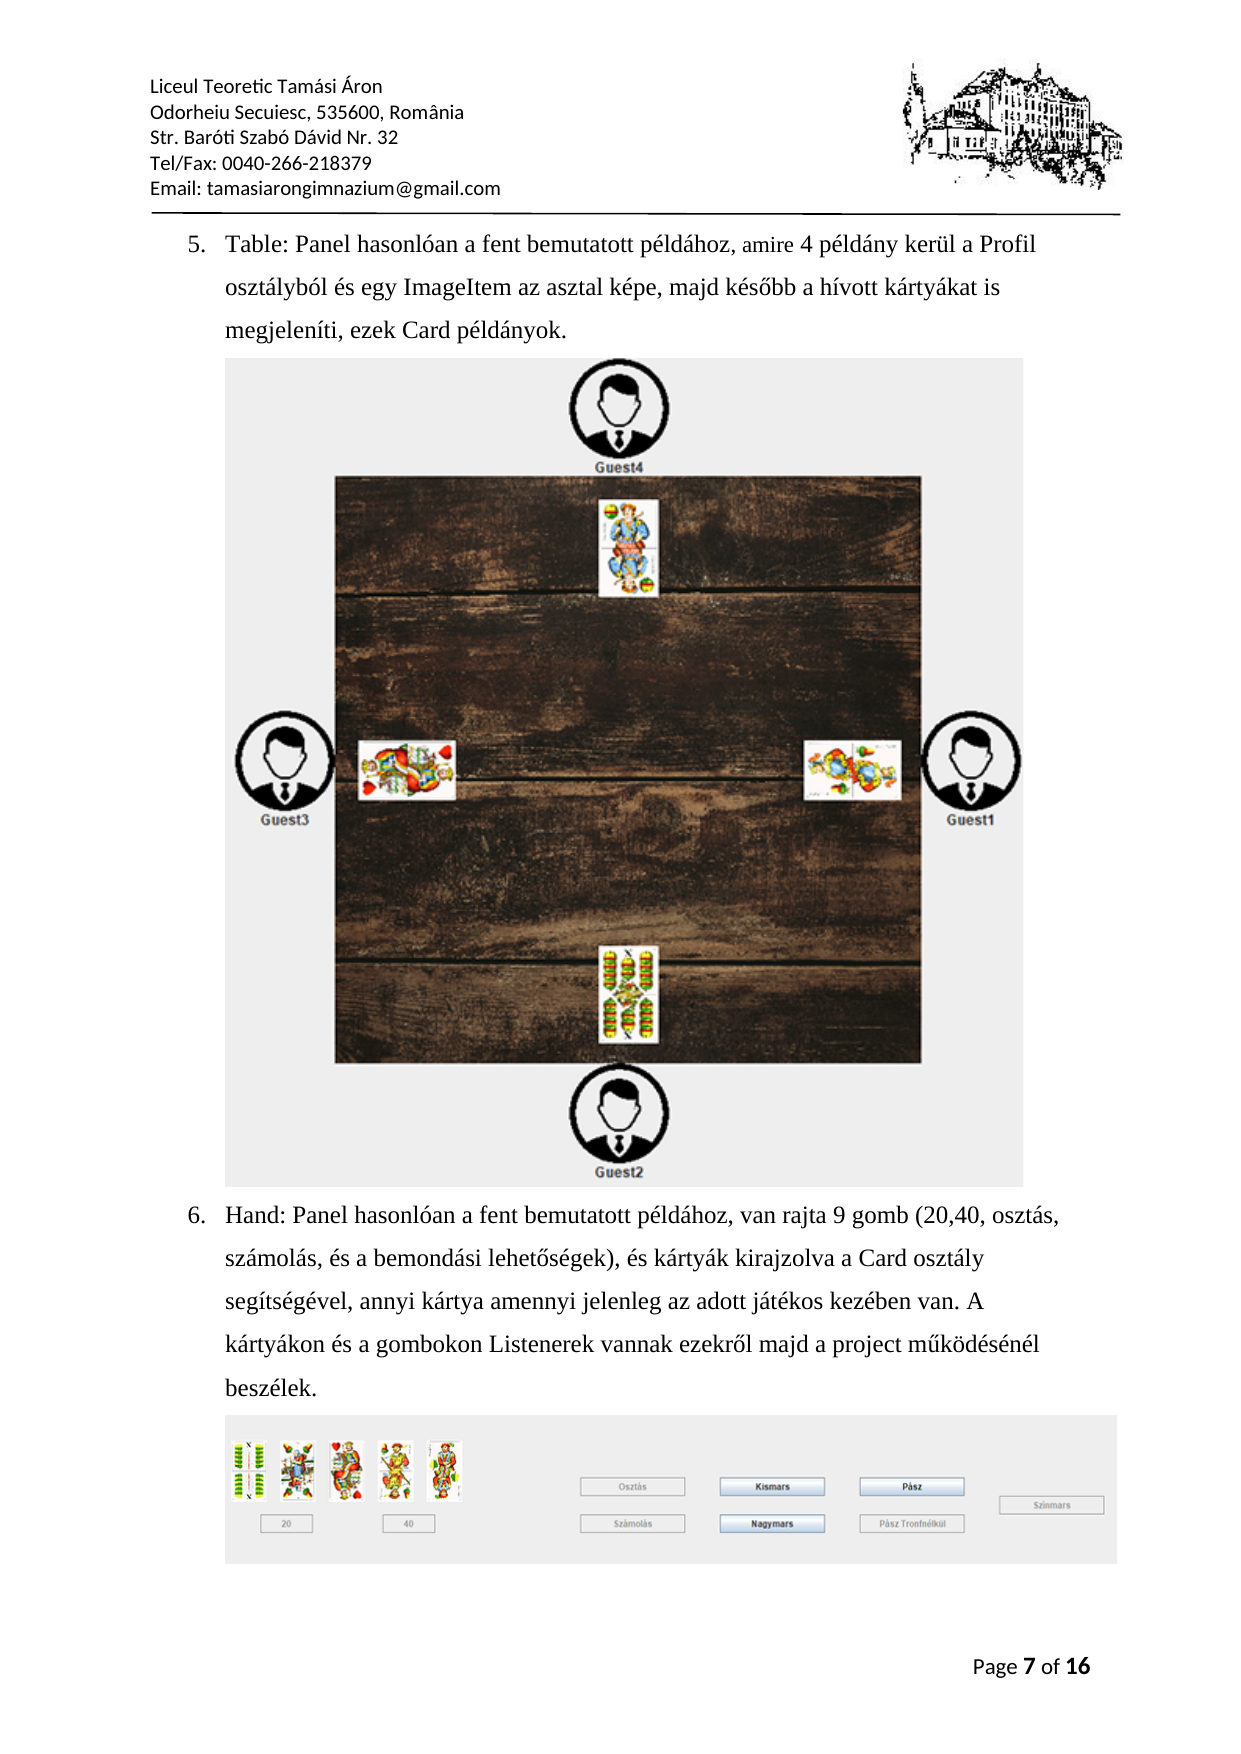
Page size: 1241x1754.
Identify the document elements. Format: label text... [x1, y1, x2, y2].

list Table: Panel hasonlóan a fent bemutatott példához, amire 4 példány kerül a Profil osztályból és egy ImageItem az asztal képe, majd később a hívott kártyákat is megjeleníti, ezek Card példányok. [187, 229, 1090, 344]
picture [902, 58, 1130, 190]
picture [225, 1415, 1118, 1564]
picture [225, 358, 1024, 1187]
